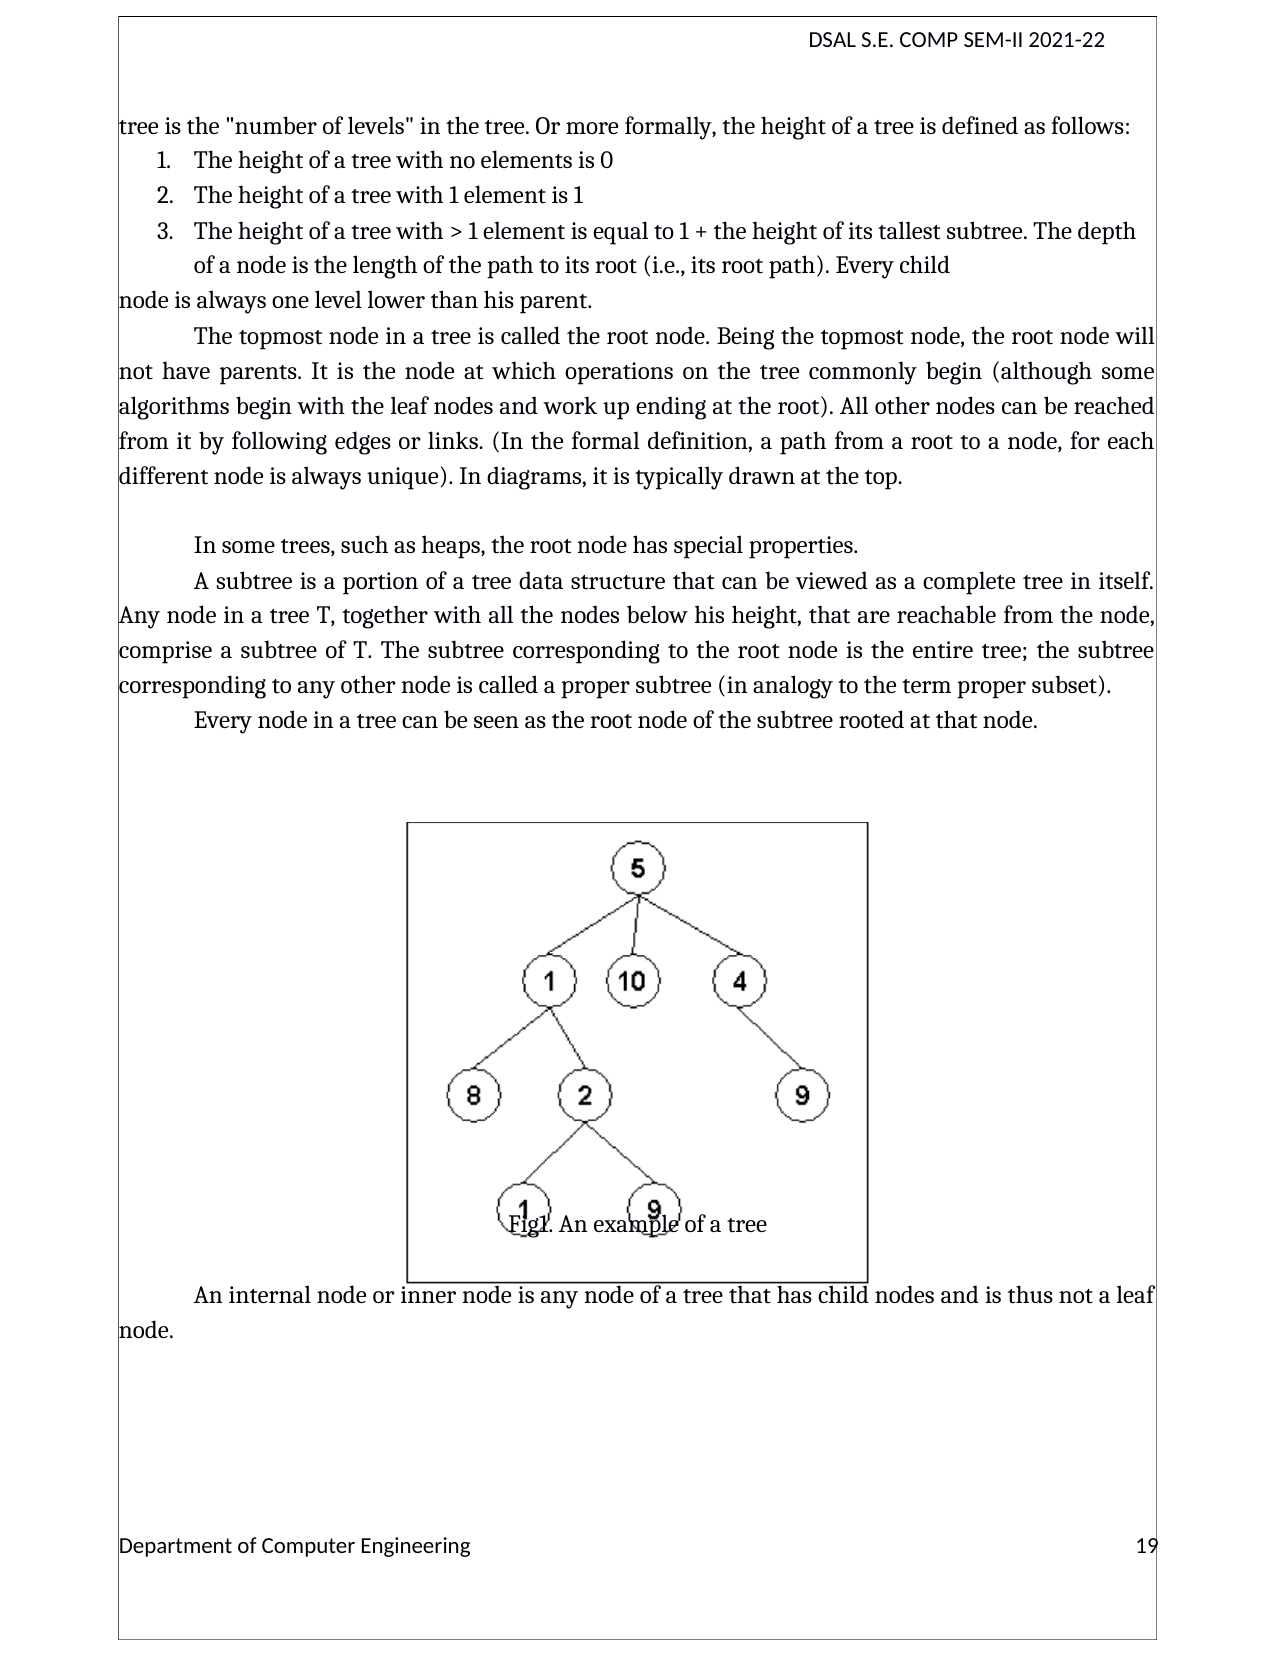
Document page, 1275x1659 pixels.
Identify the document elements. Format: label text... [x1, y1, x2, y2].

text The topmost node in a tree is called the root node. Being the topmost node, the root node will not have parents. It is the node at which operations on the tree commonly begin (although some algorithms begin with the leaf nodes and work up ending at the root). All other nodes can be reached from it by following edges or links. (In the formal definition, a path from a root to a node, for each different node is always unique). In diagrams, it is typically drawn at the top. [119, 322, 1156, 490]
list The height of a tree with > 1 element is equal to 1 + the height of its tallest subtree. The depth of a node is the length of the path to its root (i.e., its root path). Every child [157, 217, 1154, 280]
text Every node in a tree can be seen as the root node of the subtree rooted at that node. [194, 706, 1156, 734]
text A subtree is a portion of a tree data structure that can be viewed as a complete tree in itself. Any node in a tree T, together with all the nodes below his height, that are reachable from the node, comprise a subtree of T. The subtree corresponding to the root node is the entire tree; the subtree corresponding to any other node is called a proper subtree (in analogy to the term proper subset). [119, 567, 1156, 699]
text DSAL S.E. COMP SEM-II 2021-22 [808, 25, 1156, 53]
table_header 19 [810, 1532, 1158, 1560]
text Fig1. An example of a tree [119, 1210, 1156, 1239]
text node is always one level lower than his parent. [119, 286, 1156, 315]
list The height of a tree with no elements is 0 [157, 146, 1156, 175]
text In some trees, such as heaps, the root node has special properties. [194, 531, 1156, 560]
table_header Department of Computer Engineering [119, 1532, 810, 1560]
text An internal node or inner node is any node of a tree that has child nodes and is thus not a leaf node. [119, 1281, 1156, 1344]
list The height of a tree with 1 element is 1 [157, 181, 1156, 210]
text tree is the "number of levels" in the tree. Or more formally, the height of a tree is defined as follows: [119, 112, 1152, 140]
picture [118, 16, 1157, 1640]
